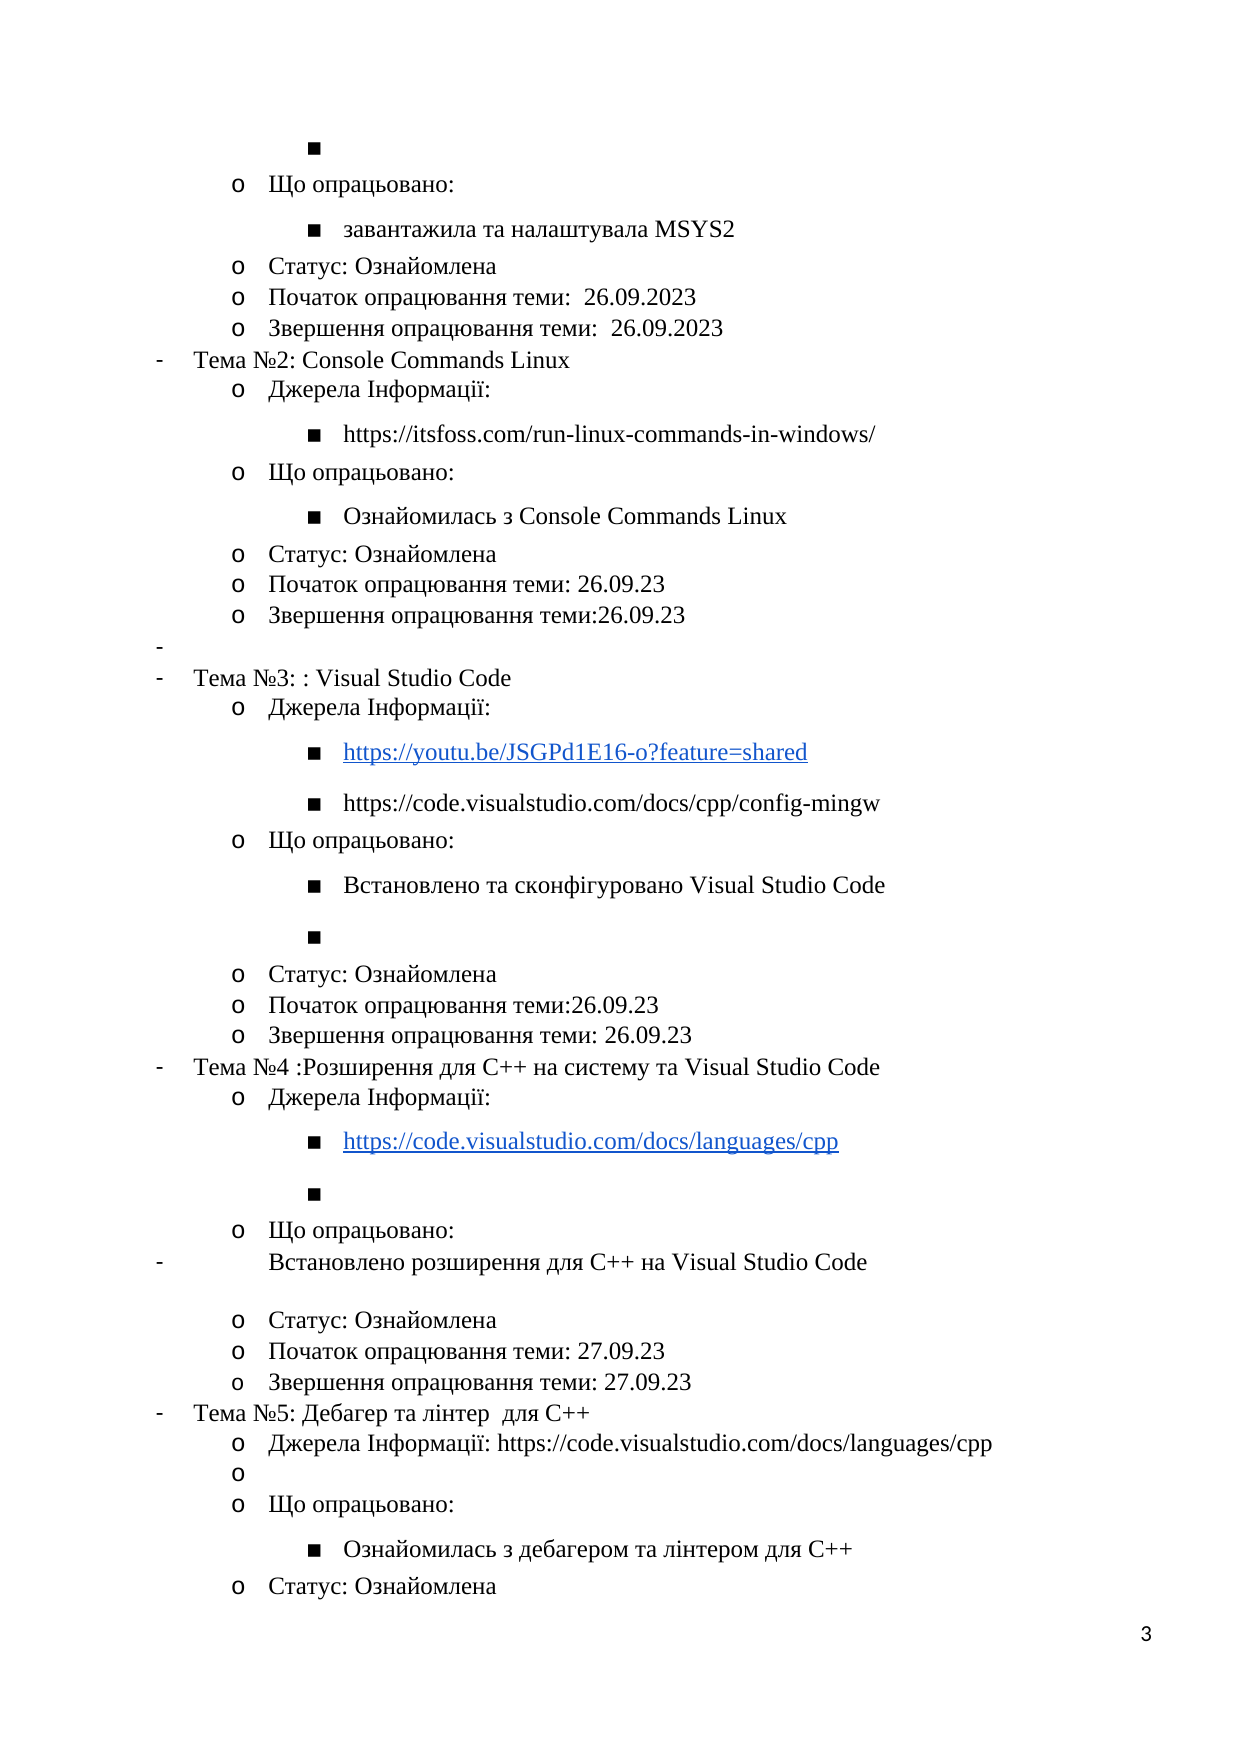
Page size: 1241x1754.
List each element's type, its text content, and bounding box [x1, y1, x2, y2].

list Ознайомилась з дебагером та лінтером для С++ [306, 1520, 1152, 1571]
list Джерела Інформації: [231, 374, 1152, 405]
list Початок опрацювання теми: 27.09.23 [231, 1336, 1152, 1367]
list https://youtu.be/JSGPd1E16-o?feature=shared [306, 723, 1152, 774]
list Початок опрацювання теми:26.09.23 [231, 990, 1152, 1021]
list Джерела Інформації: [231, 692, 1152, 723]
list https://itsfoss.com/run-linux-commands-in-windows/ [306, 405, 1152, 457]
list Звершення опрацювання теми:26.09.23 [231, 600, 1152, 631]
list Що опрацьовано: [231, 1489, 1152, 1520]
list Що опрацьовано: [231, 826, 1152, 856]
list https://code.visualstudio.com/docs/cpp/config-mingw [306, 774, 1152, 826]
list завантажила та налаштувала MSYS2 [306, 200, 1152, 251]
list Початок опрацювання теми: 26.09.2023 [231, 282, 1152, 313]
list Статус: Ознайомлена [231, 959, 1152, 990]
list Звершення опрацювання теми: 26.09.23 [231, 1021, 1152, 1051]
list Встановлено розширення для С++ на Visual Studio Code [156, 1246, 1152, 1277]
list https://code.visualstudio.com/docs/languages/cpp [306, 1113, 1152, 1164]
list Що опрацьовано: [231, 457, 1152, 487]
list Тема №2: Console Commands Linux [156, 344, 1152, 374]
list Звершення опрацювання теми: 26.09.2023 [231, 313, 1152, 344]
list Статус: Ознайомлена [231, 1571, 1152, 1602]
list Що опрацьовано: [231, 169, 1152, 200]
list Звершення опрацювання теми: 27.09.23 [231, 1367, 1152, 1397]
list Що опрацьовано: [231, 1215, 1152, 1246]
list Джерела Інформації: https://code.visualstudio.com/docs/languages/cpp [231, 1428, 1152, 1458]
list Статус: Ознайомлена [231, 1305, 1152, 1336]
list Встановлено та сконфігуровано Visual Studio Code [306, 856, 1152, 908]
list Статус: Ознайомлена [231, 251, 1152, 282]
list Тема №5: Дебагер та лінтер для С++ [156, 1397, 1152, 1428]
list Тема №4 :Розширення для C++ на систему та Visual Studio Code [156, 1051, 1152, 1082]
list Ознайомилась з Console Commands Linux [306, 487, 1152, 539]
list Початок опрацювання теми: 26.09.23 [231, 569, 1152, 600]
list Статус: Ознайомлена [231, 539, 1152, 569]
list Тема №3: : Visual Studio Code [156, 662, 1152, 692]
list Джерела Інформації: [231, 1082, 1152, 1113]
